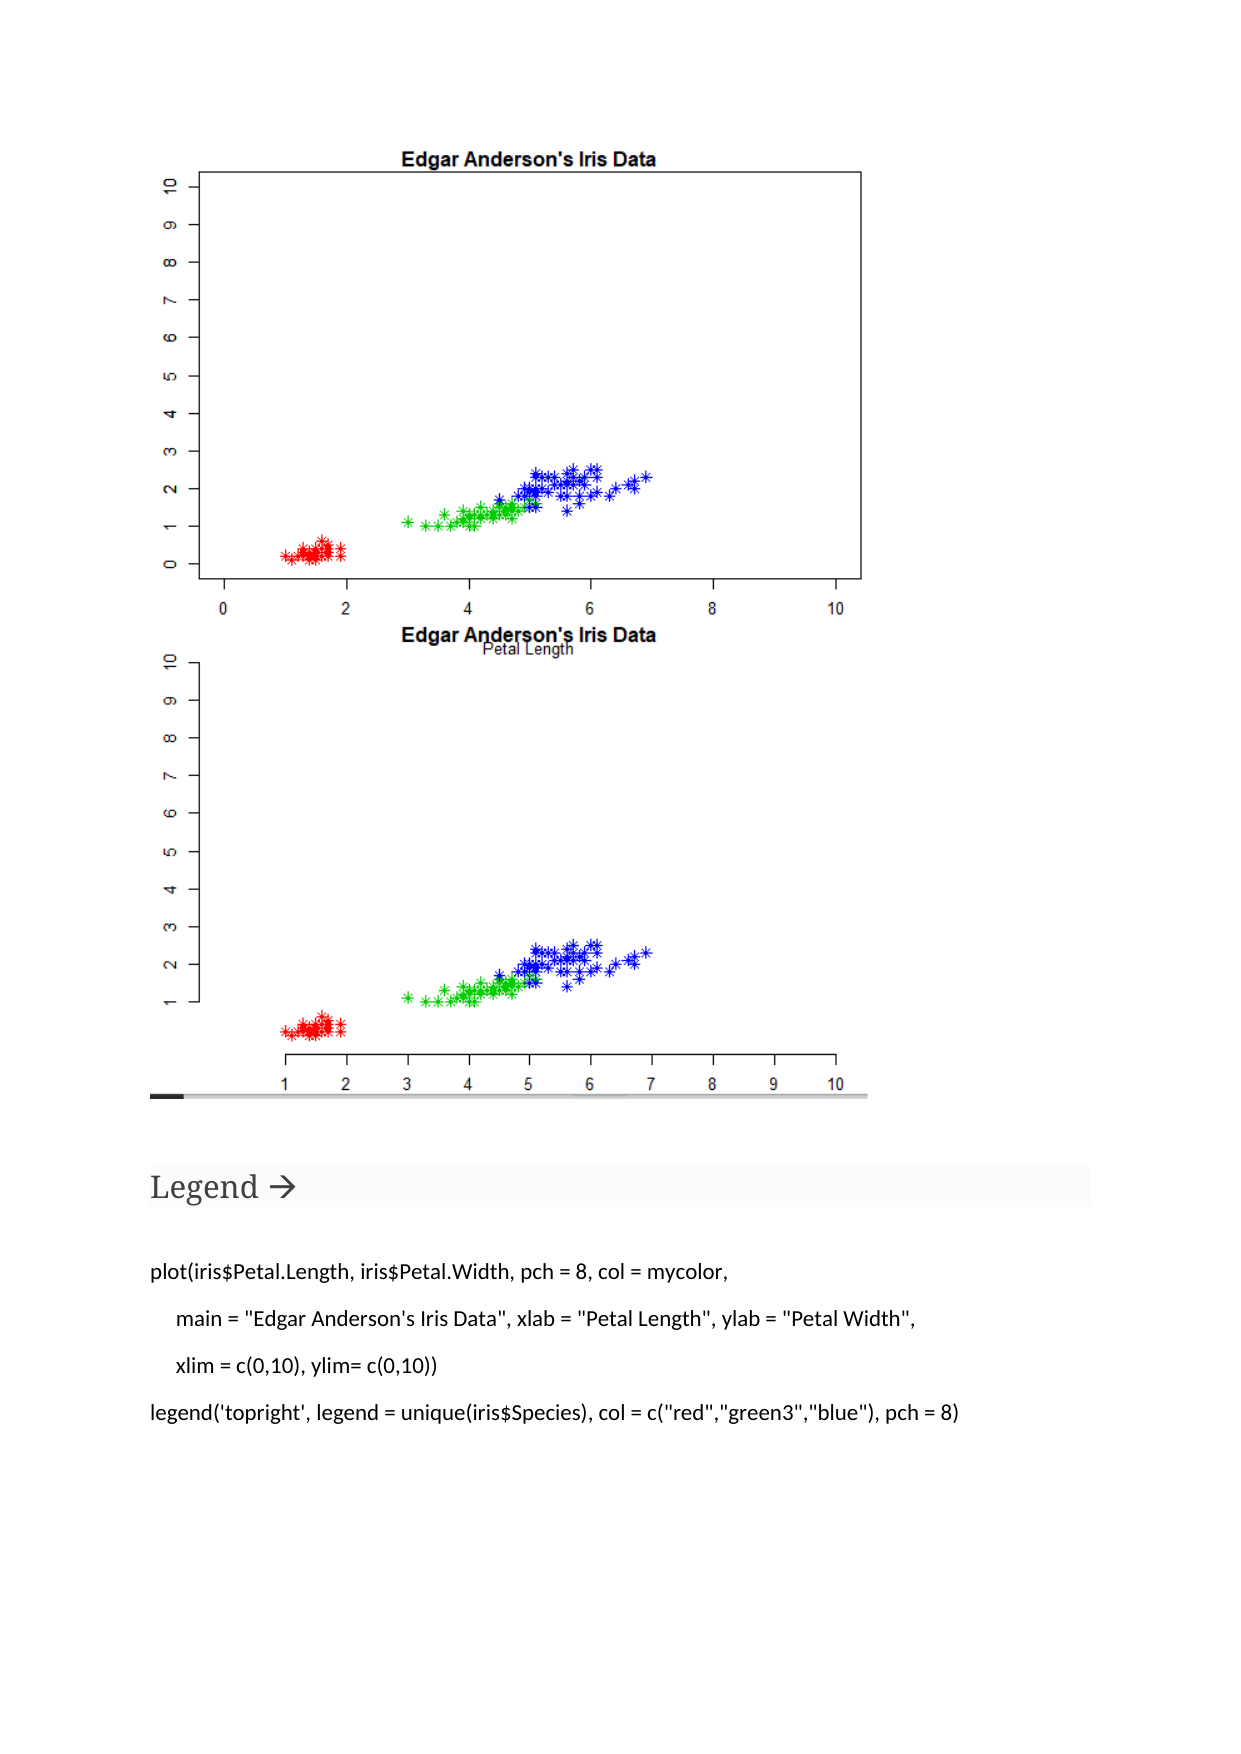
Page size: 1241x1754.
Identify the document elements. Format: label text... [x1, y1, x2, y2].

text main = "Edgar Anderson's Iris Data", xlab = "Petal Length", ylab = "Petal Width", [150, 1304, 1090, 1332]
text xlim = c(0,10), ylim= c(0,10)) [150, 1351, 1090, 1379]
text legend('topright', legend = unique(iris$Species), col = c("red","green3","blue"), pch = 8) [150, 1398, 1090, 1426]
picture [150, 150, 868, 1099]
subtitle Legend [150, 1164, 1090, 1207]
text plot(iris$Petal.Length, iris$Petal.Width, pch = 8, col = mycolor, [150, 1257, 1090, 1285]
